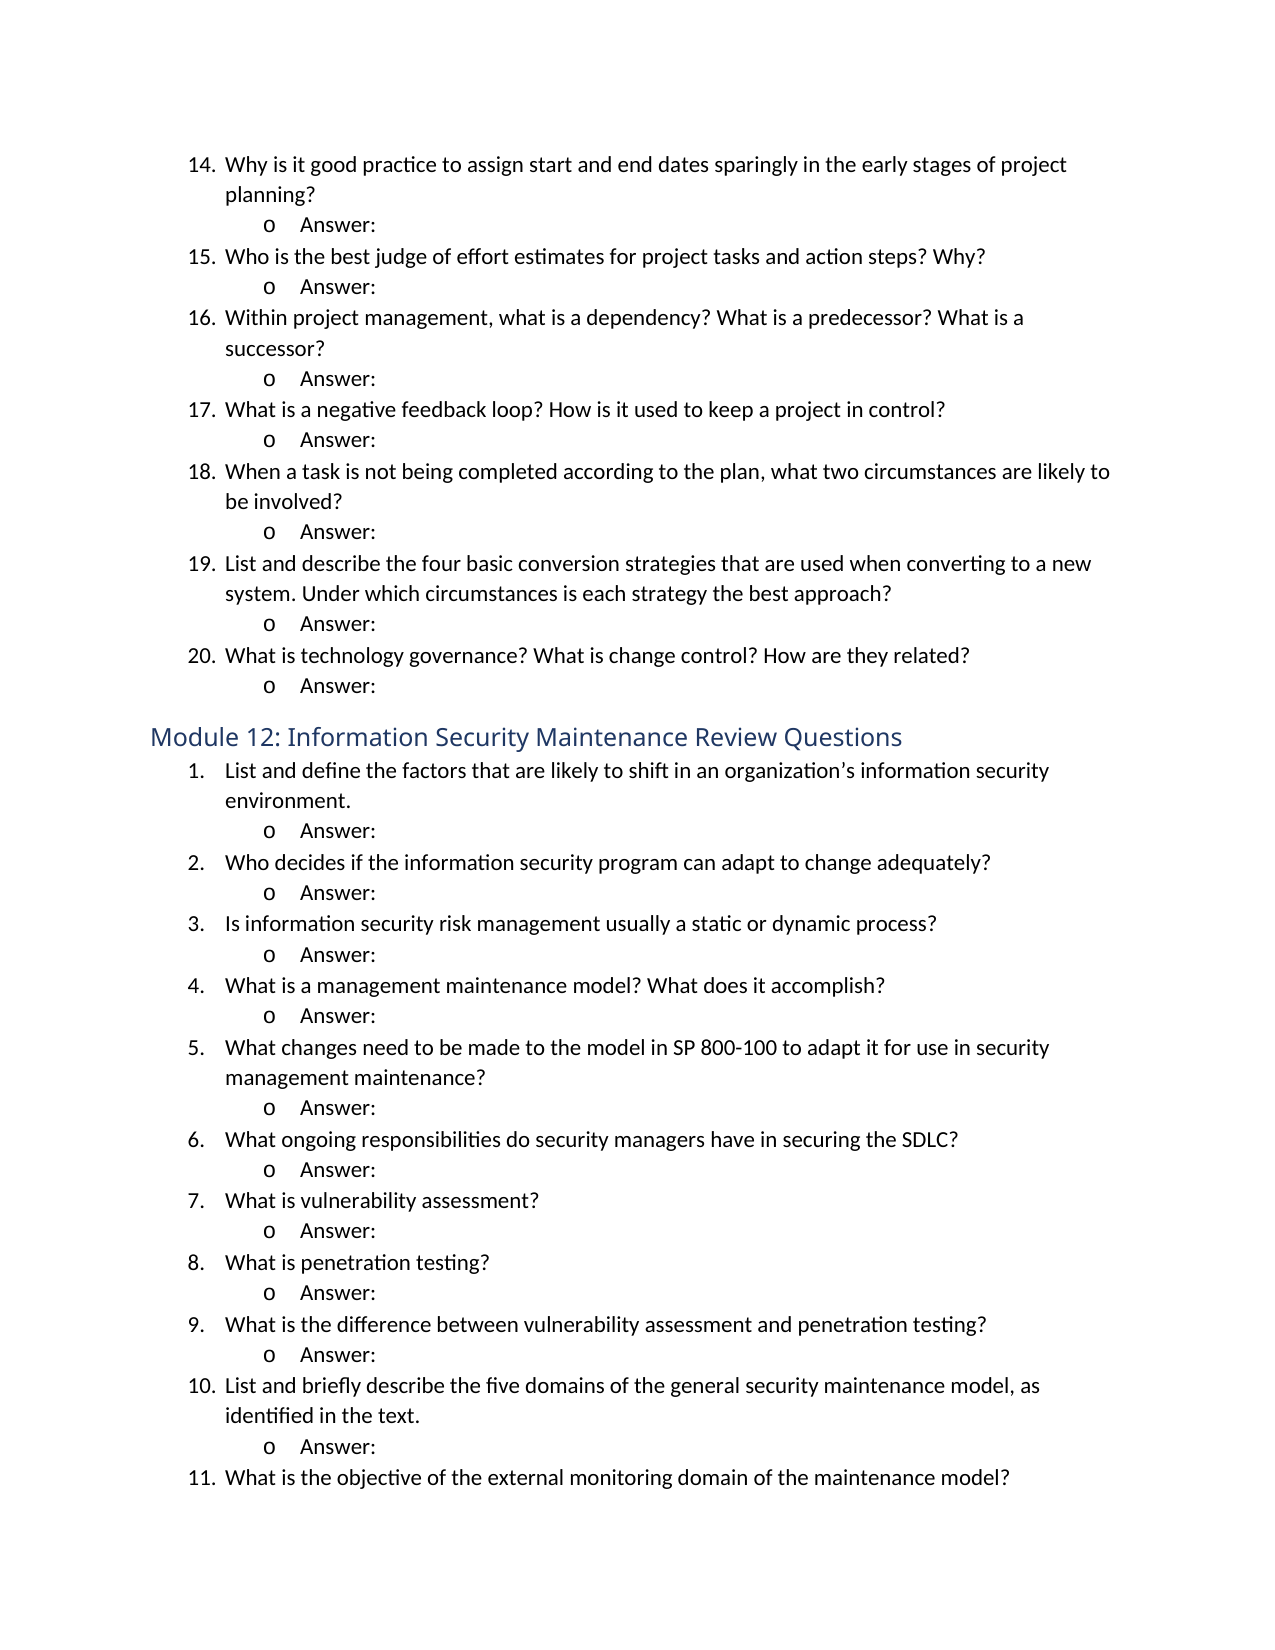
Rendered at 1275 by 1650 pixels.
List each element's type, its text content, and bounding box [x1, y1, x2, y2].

list Answer: [262, 426, 1125, 455]
subtitle Module 12: Information Security Maintenance Review Questions [150, 719, 1125, 753]
list Answer: [262, 1155, 1125, 1184]
list Answer: [262, 816, 1125, 846]
list List and define the factors that are likely to shift in an organization’s information security environment. [187, 756, 1125, 814]
list Answer: [262, 517, 1125, 547]
list Answer: [262, 671, 1125, 700]
list Answer: [262, 210, 1125, 239]
list What ongoing responsibilities do security managers have in securing the SDLC? [187, 1125, 1125, 1153]
list What is technology governance? What is change control? How are they related? [187, 641, 1125, 669]
list Answer: [262, 1217, 1125, 1246]
list Answer: [262, 1432, 1125, 1461]
list Who is the best judge of effort estimates for project tasks and action steps? Why? [187, 242, 1125, 270]
list What is a management maintenance model? What does it accomplish? [187, 971, 1125, 999]
list Who decides if the information security program can adapt to change adequately? [187, 848, 1125, 876]
list Answer: [262, 1093, 1125, 1122]
list Answer: [262, 1001, 1125, 1031]
list What is the difference between vulnerability assessment and penetration testing? [187, 1310, 1125, 1338]
list When a task is not being completed according to the plan, what two circumstances are likely to be involved? [187, 457, 1125, 515]
list Why is it good practice to assign start and end dates sparingly in the early stages of project planning? [187, 150, 1125, 208]
list What is penetration testing? [187, 1248, 1125, 1276]
list Within project management, what is a dependency? What is a predecessor? What is a successor? [187, 303, 1125, 362]
list What is the objective of the external monitoring domain of the maintenance model? [187, 1463, 1125, 1491]
list Answer: [262, 1278, 1125, 1307]
list List and briefly describe the five domains of the general security maintenance model, as identified in the text. [187, 1371, 1125, 1429]
list Answer: [262, 364, 1125, 393]
list Answer: [262, 272, 1125, 301]
list Answer: [262, 609, 1125, 638]
list Answer: [262, 878, 1125, 907]
list Answer: [262, 940, 1125, 969]
list What is a negative feedback loop? How is it used to keep a project in control? [187, 395, 1125, 423]
list Answer: [262, 1340, 1125, 1369]
list What changes need to be made to the model in SP 800-100 to adapt it for use in security management maintenance? [187, 1033, 1125, 1091]
list List and describe the four basic conversion strategies that are used when converting to a new system. Under which circumstances is each strategy the best approach? [187, 549, 1125, 607]
list Is information security risk management usually a static or dynamic process? [187, 909, 1125, 937]
list What is vulnerability assessment? [187, 1186, 1125, 1214]
